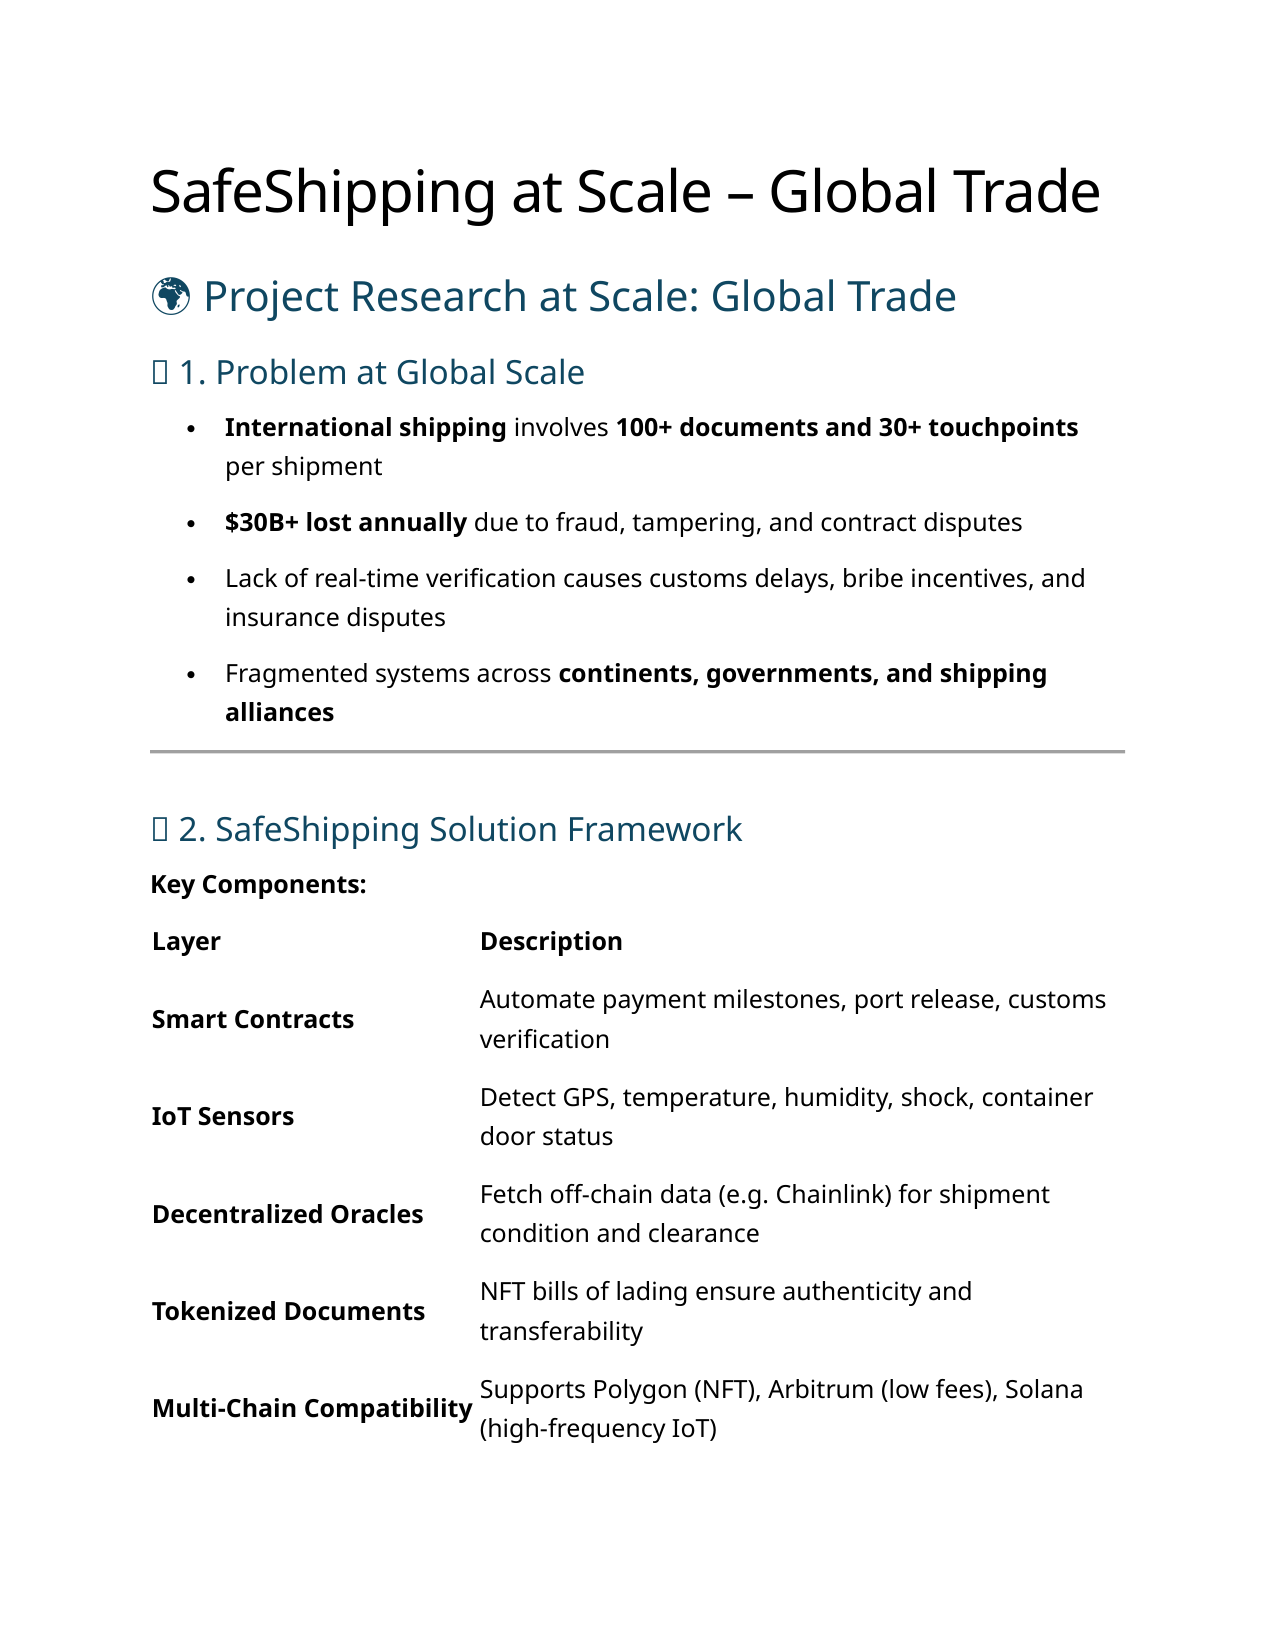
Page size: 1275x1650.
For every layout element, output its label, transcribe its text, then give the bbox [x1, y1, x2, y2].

list International shipping involves 100+ documents and 30+ touchpoints per shipment [187, 409, 1125, 483]
subtitle 🌍 Project Research at Scale: Global Trade [150, 267, 1125, 324]
table_cell NFT bills of lading ensure authenticity and transferability [478, 1273, 1125, 1370]
table_cell Fetch off-chain data (e.g. Chainlink) for shipment condition and clearance [478, 1175, 1125, 1272]
list Fragmented systems across continents, governments, and shipping alliances [187, 655, 1125, 728]
table_cell Automate payment milestones, port release, customs verification [478, 981, 1125, 1078]
table_cell Tokenized Documents [150, 1273, 478, 1370]
table_header Description [478, 923, 1125, 981]
table_cell Multi-Chain Compatibility [150, 1370, 478, 1467]
table_cell Decentralized Oracles [150, 1175, 478, 1272]
list $30B+ lost annually due to fraud, tampering, and contract disputes [187, 504, 1125, 538]
table_cell Detect GPS, temperature, humidity, shock, container door status [478, 1078, 1125, 1175]
table_cell Supports Polygon (NFT), Arbitrum (low fees), Solana (high-frequency IoT) [478, 1370, 1125, 1467]
subtitle 🚢 1. Problem at Global Scale [150, 349, 1125, 394]
table_cell IoT Sensors [150, 1078, 478, 1175]
table_header Layer [150, 923, 478, 981]
table_cell Smart Contracts [150, 981, 478, 1078]
text Key Components: [150, 867, 1125, 901]
subtitle 🧩 2. SafeShipping Solution Framework [150, 806, 1125, 851]
list Lack of real-time verification causes customs delays, bribe incentives, and insurance disputes [187, 560, 1125, 633]
title SafeShipping at Scale – Global Trade [150, 150, 1125, 229]
